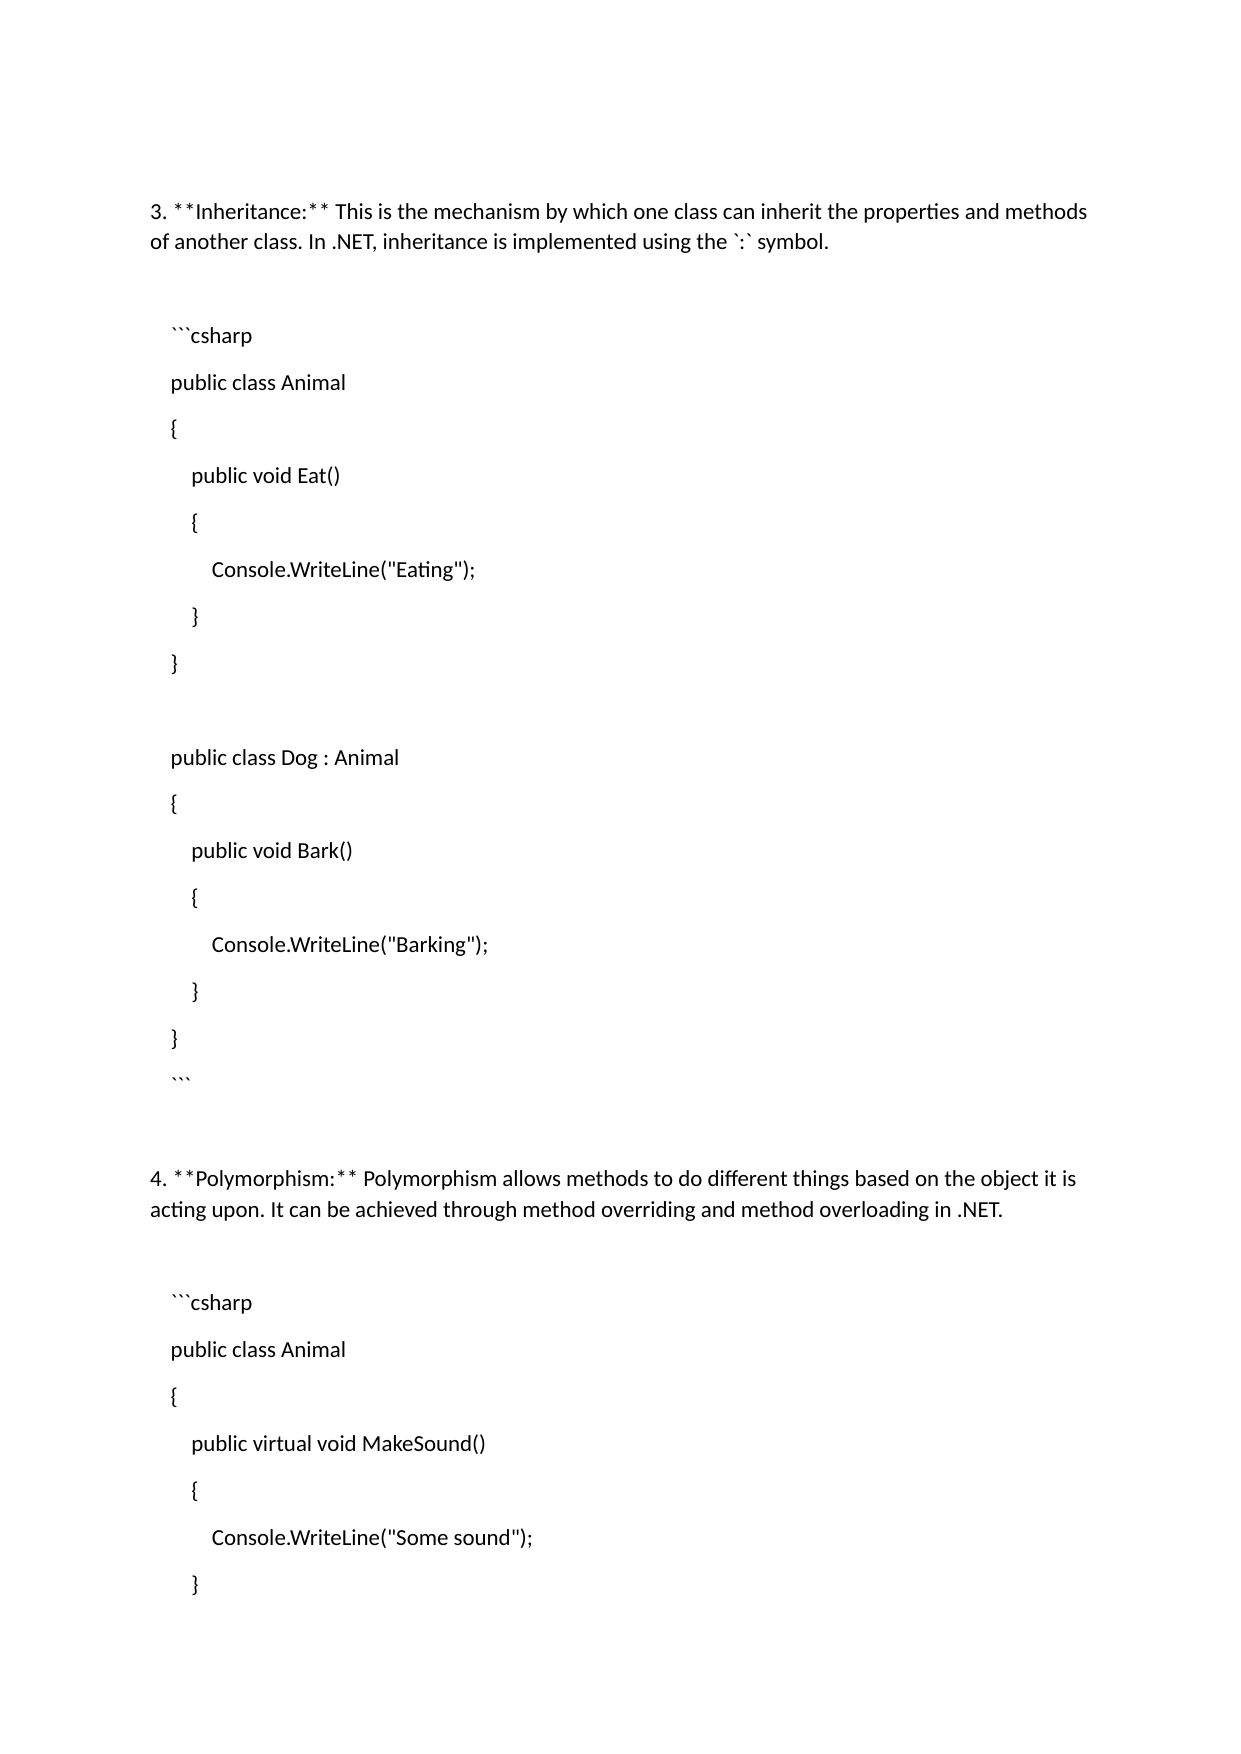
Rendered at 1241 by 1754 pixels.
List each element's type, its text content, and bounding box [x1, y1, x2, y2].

text public void Eat() [150, 461, 1090, 489]
text ```csharp [150, 321, 1090, 349]
text } [150, 602, 1090, 630]
text { [150, 508, 1090, 536]
text Console.WriteLine("Barking"); [150, 930, 1090, 958]
text Console.WriteLine("Eating"); [150, 555, 1090, 583]
text { [150, 883, 1090, 911]
text { [150, 789, 1090, 818]
text { [150, 1476, 1090, 1504]
text 3. **Inheritance:** This is the mechanism by which one class can inherit the properties and methods of another class. In .NET, inheritance is implemented using the `:` symbol. [150, 197, 1090, 255]
text Console.WriteLine("Some sound"); [150, 1523, 1090, 1551]
text } [150, 1024, 1090, 1052]
text public class Animal [150, 368, 1090, 396]
text public class Dog : Animal [150, 743, 1090, 771]
text 4. **Polymorphism:** Polymorphism allows methods to do different things based on the object it is acting upon. It can be achieved through method overriding and method overloading in .NET. [150, 1164, 1090, 1223]
text public class Animal [150, 1335, 1090, 1363]
text ``` [150, 1071, 1090, 1099]
text public virtual void MakeSound() [150, 1429, 1090, 1457]
text } [150, 1570, 1090, 1598]
text public void Bark() [150, 836, 1090, 864]
text ```csharp [150, 1288, 1090, 1317]
text { [150, 414, 1090, 443]
text } [150, 977, 1090, 1005]
text { [150, 1382, 1090, 1410]
text } [150, 649, 1090, 677]
